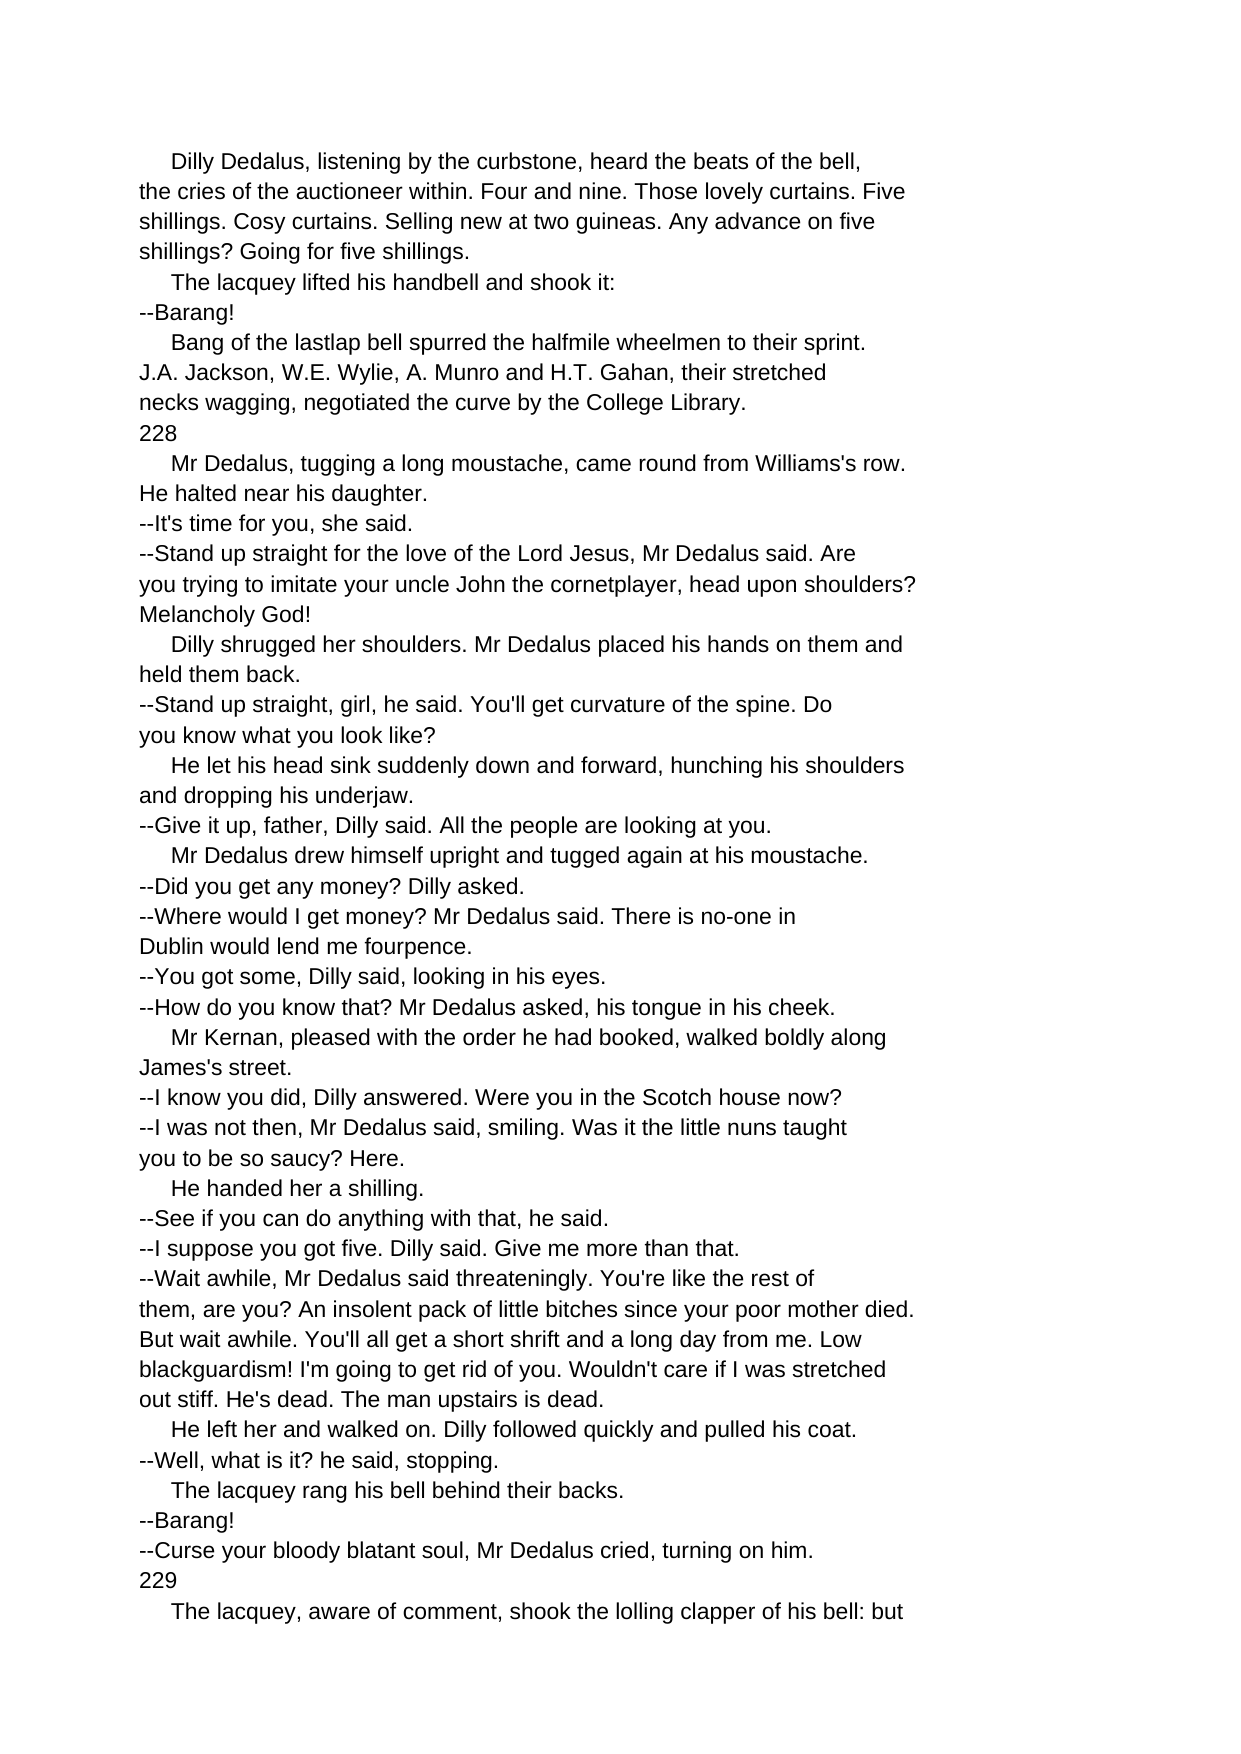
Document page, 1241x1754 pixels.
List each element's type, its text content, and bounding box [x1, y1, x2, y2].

text Melancholy God! [139, 601, 1101, 627]
text He let his head sink suddenly down and forward, hunching his shoulders [139, 752, 1101, 778]
text necks wagging, negotiated the curve by the College Library. [139, 389, 1101, 416]
text James's street. [139, 1054, 1101, 1080]
text --Did you get any money? Dilly asked. [139, 873, 1101, 899]
text He left her and walked on. Dilly followed quickly and pulled his coat. [139, 1416, 1101, 1443]
text --Wait awhile, Mr Dedalus said threateningly. You're like the rest of [139, 1265, 1101, 1292]
text them, are you? An insolent pack of little bitches since your poor mother died. [139, 1296, 1101, 1322]
text The lacquey rang his bell behind their backs. [139, 1477, 1101, 1503]
text --I know you did, Dilly answered. Were you in the Scotch house now? [139, 1084, 1101, 1110]
text --How do you know that? Mr Dedalus asked, his tongue in his cheek. [139, 993, 1101, 1020]
text Dublin would lend me fourpence. [139, 933, 1101, 959]
text --I was not then, Mr Dedalus said, smiling. Was it the little nuns taught [139, 1114, 1101, 1141]
text --Where would I get money? Mr Dedalus said. There is no-one in [139, 903, 1101, 929]
text --Well, what is it? he said, stopping. [139, 1447, 1101, 1473]
text --You got some, Dilly said, looking in his eyes. [139, 963, 1101, 989]
text 228 [139, 419, 1101, 446]
text Mr Dedalus drew himself upright and tugged again at his moustache. [139, 842, 1101, 869]
text the cries of the auctioneer within. Four and nine. Those lovely curtains. Five [139, 178, 1101, 204]
text you know what you look like? [139, 722, 1101, 748]
text blackguardism! I'm going to get rid of you. Wouldn't care if I was stretched [139, 1356, 1101, 1382]
text Dilly shrugged her shoulders. Mr Dedalus placed his hands on them and [139, 631, 1101, 657]
text and dropping his underjaw. [139, 782, 1101, 808]
text Dilly Dedalus, listening by the curbstone, heard the beats of the bell, [139, 148, 1101, 174]
text He handed her a shilling. [139, 1175, 1101, 1201]
text --Curse your bloody blatant soul, Mr Dedalus cried, turning on him. [139, 1537, 1101, 1563]
text shillings. Cosy curtains. Selling new at two guineas. Any advance on five [139, 208, 1101, 234]
text Mr Kernan, pleased with the order he had booked, walked boldly along [139, 1024, 1101, 1050]
text 229 [139, 1567, 1101, 1594]
text --I suppose you got five. Dilly said. Give me more than that. [139, 1235, 1101, 1261]
text --Give it up, father, Dilly said. All the people are looking at you. [139, 812, 1101, 838]
text you to be so saucy? Here. [139, 1144, 1101, 1171]
text Bang of the lastlap bell spurred the halfmile wheelmen to their sprint. [139, 329, 1101, 355]
text --See if you can do anything with that, he said. [139, 1205, 1101, 1231]
text The lacquey, aware of comment, shook the lolling clapper of his bell: but [139, 1598, 1101, 1624]
text out stiff. He's dead. The man upstairs is dead. [139, 1386, 1101, 1412]
text J.A. Jackson, W.E. Wylie, A. Munro and H.T. Gahan, their stretched [139, 359, 1101, 385]
text --Stand up straight, girl, he said. You'll get curvature of the spine. Do [139, 691, 1101, 718]
text He halted near his daughter. [139, 480, 1101, 506]
text The lacquey lifted his handbell and shook it: [139, 268, 1101, 295]
text But wait awhile. You'll all get a short shrift and a long day from me. Low [139, 1326, 1101, 1352]
text you trying to imitate your uncle John the cornetplayer, head upon shoulders? [139, 571, 1101, 597]
text --It's time for you, she said. [139, 510, 1101, 536]
text shillings? Going for five shillings. [139, 238, 1101, 264]
text --Barang! [139, 1507, 1101, 1533]
text held them back. [139, 661, 1101, 687]
text --Stand up straight for the love of the Lord Jesus, Mr Dedalus said. Are [139, 540, 1101, 567]
text Mr Dedalus, tugging a long moustache, came round from Williams's row. [139, 450, 1101, 476]
text --Barang! [139, 299, 1101, 325]
